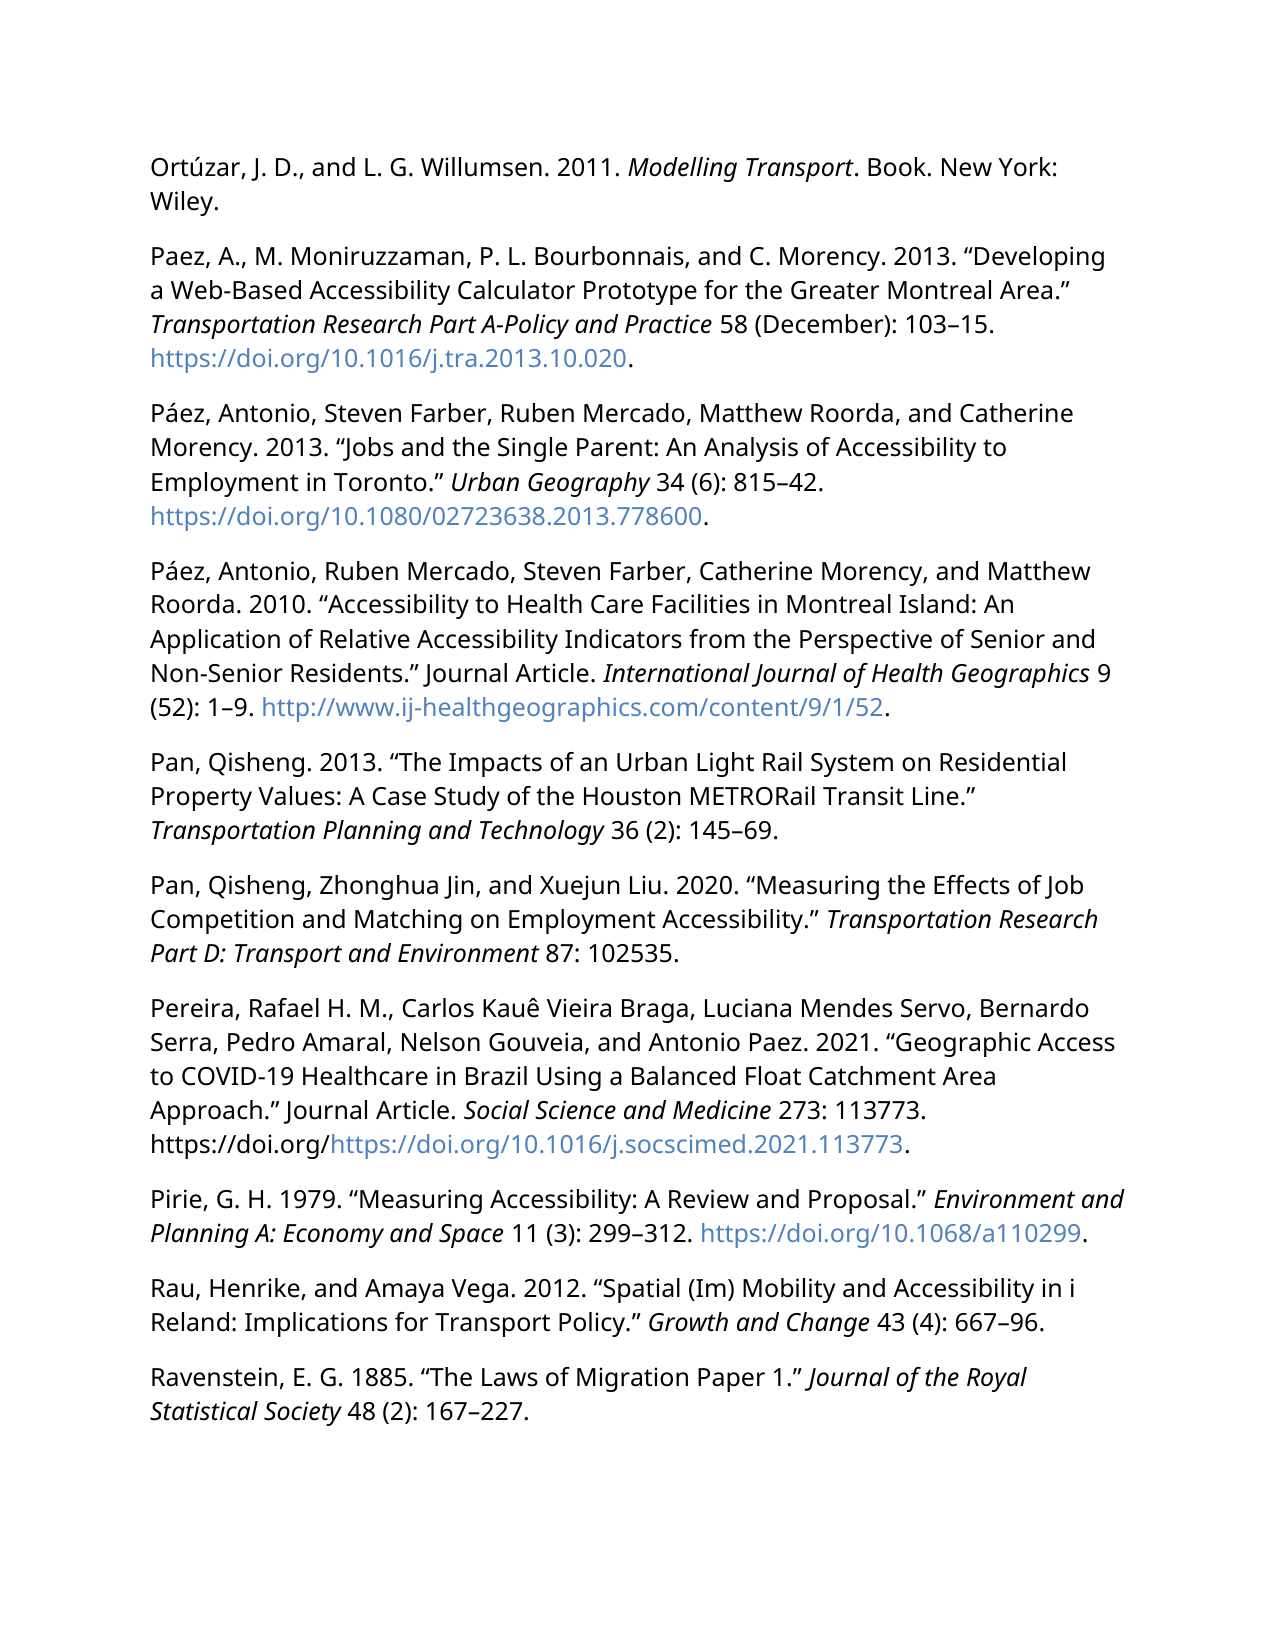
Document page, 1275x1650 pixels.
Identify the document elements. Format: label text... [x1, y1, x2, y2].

text Ravenstein, E. G. 1885. “The Laws of Migration Paper 1.” Journal of the Royal Statistical Society 48 (2): 167–227. [150, 1359, 1125, 1427]
text Paez, A., M. Moniruzzaman, P. L. Bourbonnais, and C. Morency. 2013. “Developing a Web-Based Accessibility Calculator Prototype for the Greater Montreal Area.” Transportation Research Part A-Policy and Practice 58 (December): 103–15. https://doi.org/10.1016/j.tra.2013.10.020. [150, 239, 1125, 375]
text Ortúzar, J. D., and L. G. Willumsen. 2011. Modelling Transport. Book. New York: Wiley. [150, 150, 1125, 218]
text Pirie, G. H. 1979. “Measuring Accessibility: A Review and Proposal.” Environment and Planning A: Economy and Space 11 (3): 299–312. https://doi.org/10.1068/a110299. [150, 1181, 1125, 1249]
text Rau, Henrike, and Amaya Vega. 2012. “Spatial (Im) Mobility and Accessibility in i Reland: Implications for Transport Policy.” Growth and Change 43 (4): 667–96. [150, 1270, 1125, 1338]
text Páez, Antonio, Steven Farber, Ruben Mercado, Matthew Roorda, and Catherine Morency. 2013. “Jobs and the Single Parent: An Analysis of Accessibility to Employment in Toronto.” Urban Geography 34 (6): 815–42. https://doi.org/10.1080/02723638.2013.778600. [150, 396, 1125, 532]
text Pan, Qisheng, Zhonghua Jin, and Xuejun Liu. 2020. “Measuring the Effects of Job Competition and Matching on Employment Accessibility.” Transportation Research Part D: Transport and Environment 87: 102535. [150, 867, 1125, 969]
text Páez, Antonio, Ruben Mercado, Steven Farber, Catherine Morency, and Matthew Roorda. 2010. “Accessibility to Health Care Facilities in Montreal Island: An Application of Relative Accessibility Indicators from the Perspective of Senior and Non-Senior Residents.” Journal Article. International Journal of Health Geographics 9 (52): 1–9. http://www.ij-healthgeographics.com/content/9/1/52. [150, 553, 1125, 723]
text Pereira, Rafael H. M., Carlos Kauê Vieira Braga, Luciana Mendes Servo, Bernardo Serra, Pedro Amaral, Nelson Gouveia, and Antonio Paez. 2021. “Geographic Access to COVID-19 Healthcare in Brazil Using a Balanced Float Catchment Area Approach.” Journal Article. Social Science and Medicine 273: 113773. https://doi.org/https://doi.org/10.1016/j.socscimed.2021.113773. [150, 990, 1125, 1161]
text Pan, Qisheng. 2013. “The Impacts of an Urban Light Rail System on Residential Property Values: A Case Study of the Houston METRORail Transit Line.” Transportation Planning and Technology 36 (2): 145–69. [150, 744, 1125, 846]
